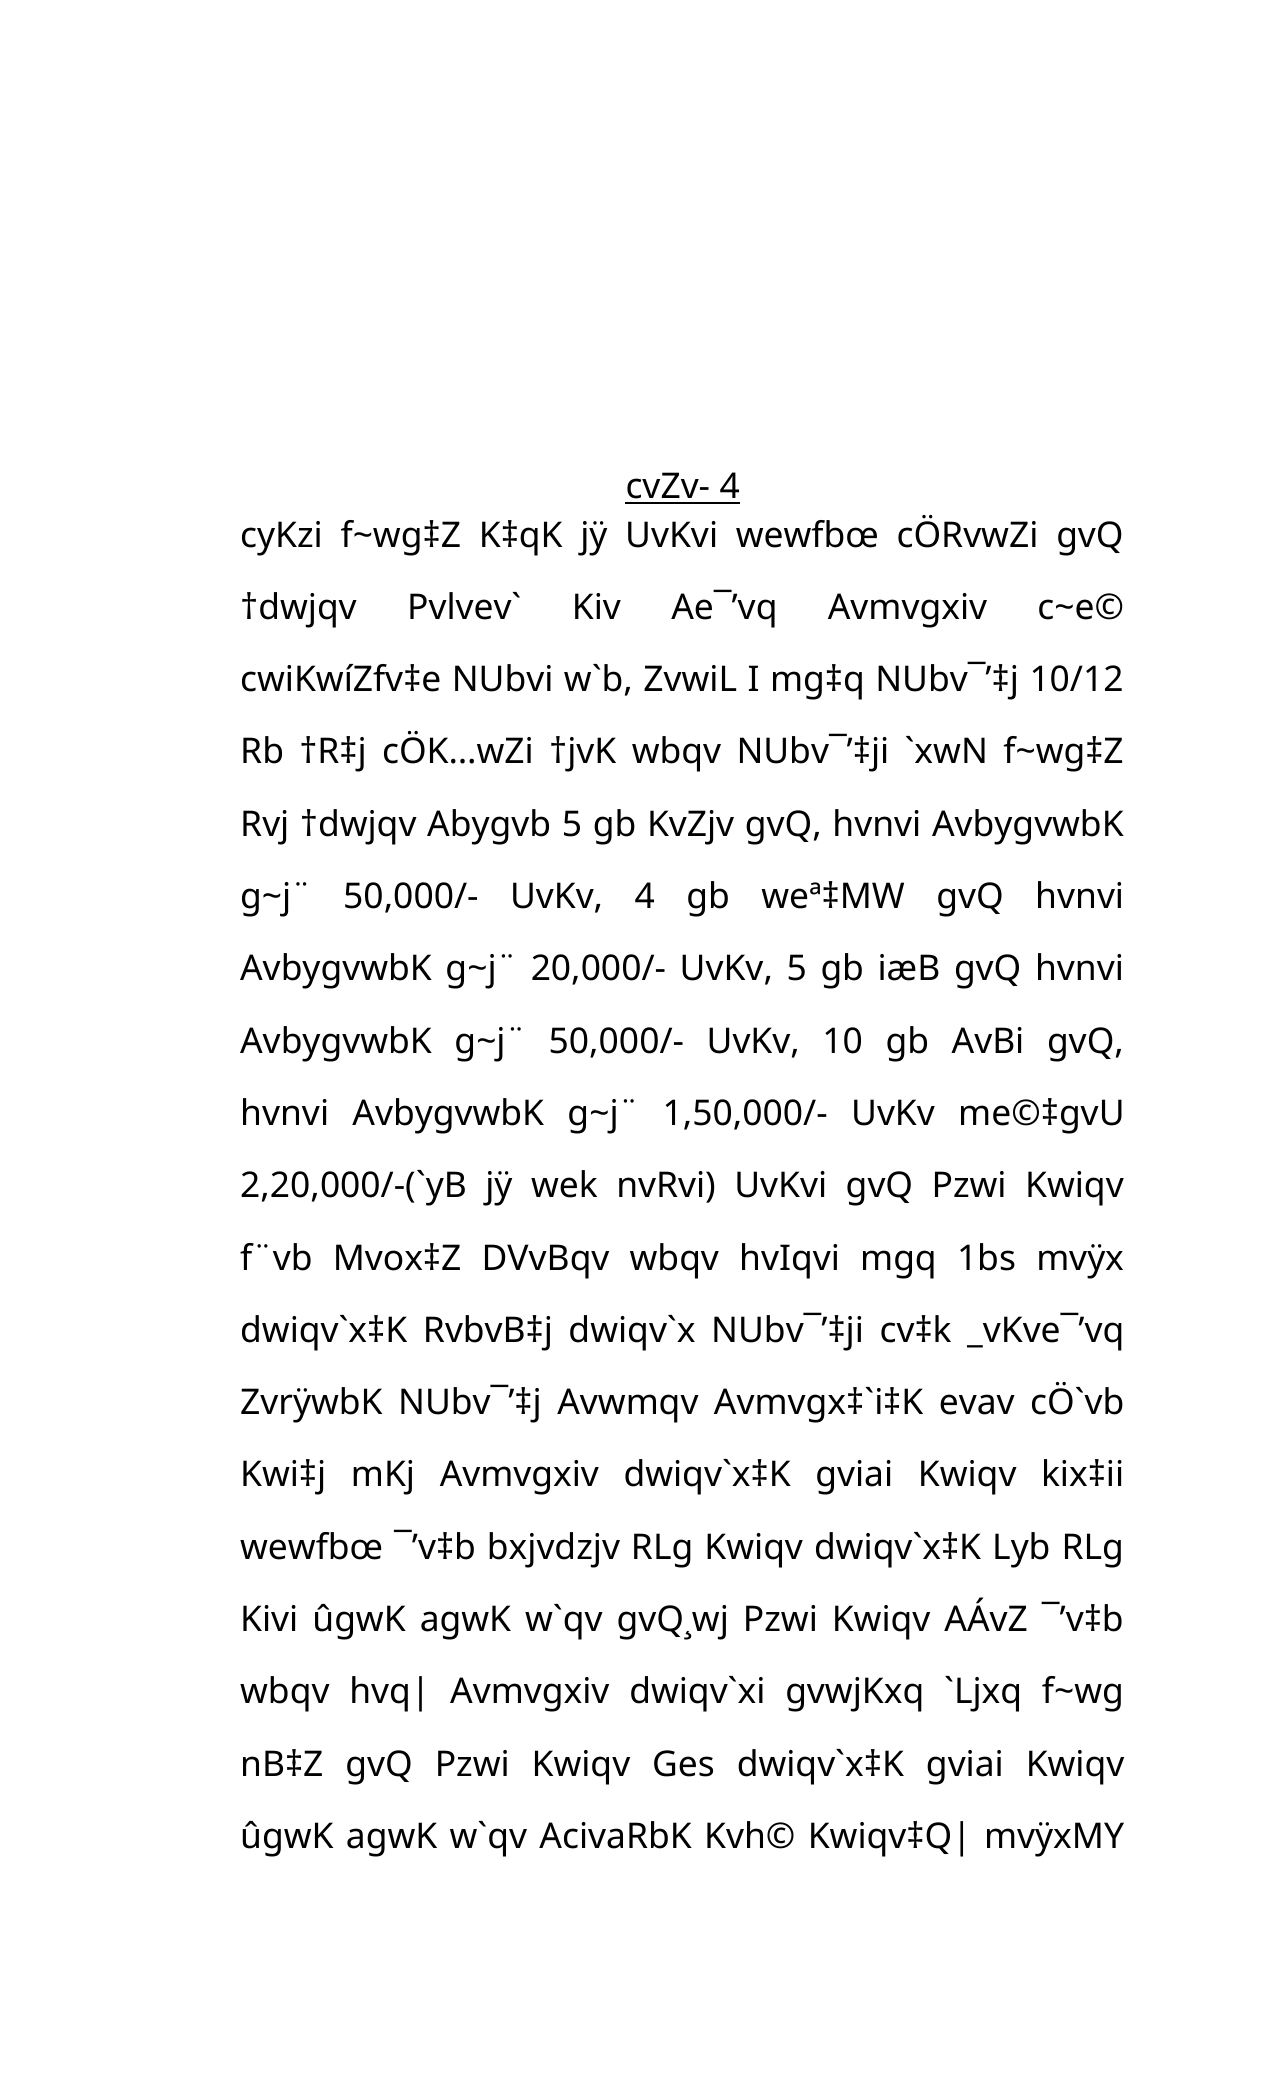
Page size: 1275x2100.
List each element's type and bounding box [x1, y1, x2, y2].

text [240, 509, 1125, 1858]
